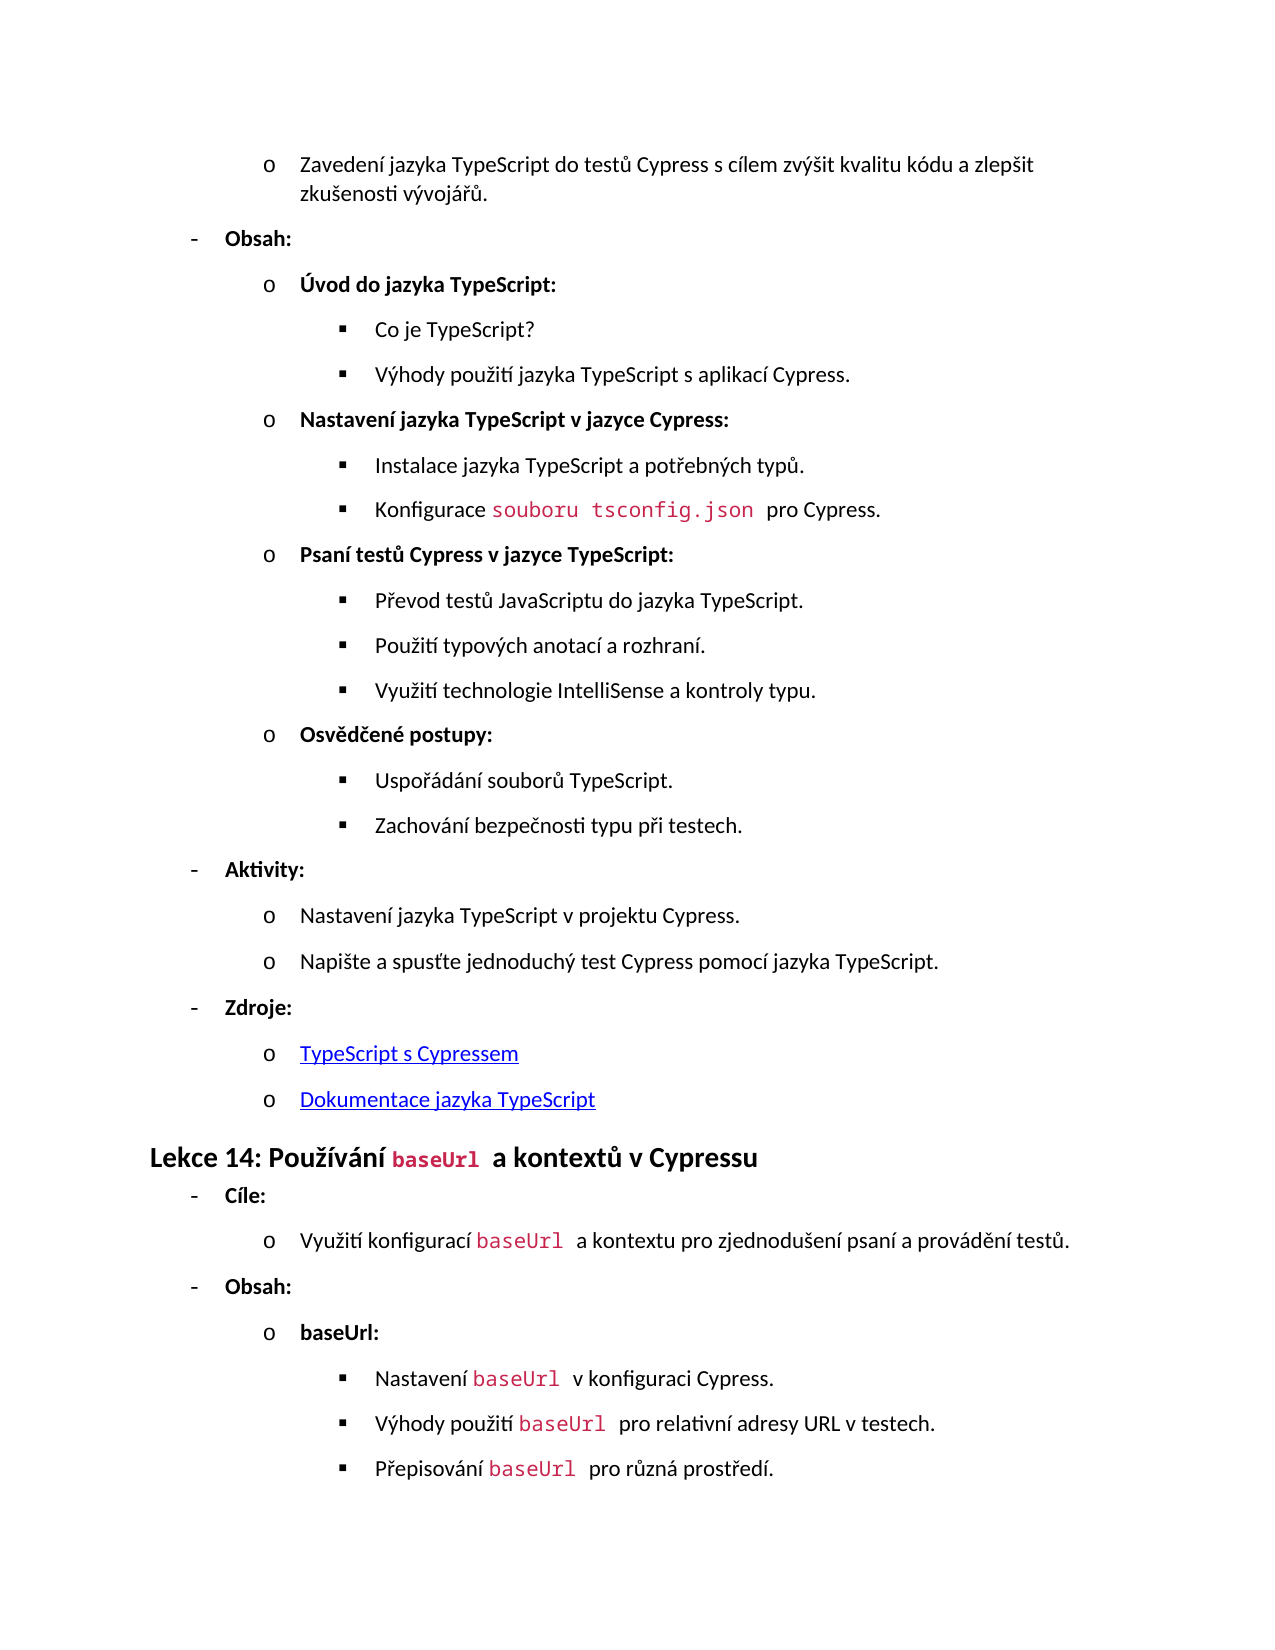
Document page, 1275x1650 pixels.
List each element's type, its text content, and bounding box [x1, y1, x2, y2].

list Aktivity: [187, 856, 1125, 885]
list Zdroje: [187, 993, 1125, 1022]
list Zavedení jazyka TypeScript do testů Cypress s cílem zvýšit kvalitu kódu a zlepšit zkušenosti vývojářů. [262, 150, 1125, 207]
list Přepisování baseUrl pro různá prostředí. [337, 1454, 1125, 1483]
list Instalace jazyka TypeScript a potřebných typů. [337, 451, 1125, 479]
list Konfigurace souboru tsconfig.json pro Cypress. [337, 495, 1125, 524]
list Osvědčené postupy: [262, 720, 1125, 749]
list Výhody použití baseUrl pro relativní adresy URL v testech. [337, 1409, 1125, 1438]
list Napište a spusťte jednoduchý test Cypress pomocí jazyka TypeScript. [262, 947, 1125, 976]
list Dokumentace jazyka TypeScript [262, 1085, 1125, 1114]
list Co je TypeScript? [337, 316, 1125, 343]
list Obsah: [187, 224, 1125, 253]
list Uspořádání souborů TypeScript. [337, 766, 1125, 794]
list Cíle: [187, 1181, 1125, 1210]
list TypeScript s Cypressem [262, 1039, 1125, 1068]
list Využití konfigurací baseUrl a kontextu pro zjednodušení psaní a provádění testů. [262, 1227, 1125, 1256]
list Využití technologie IntelliSense a kontroly typu. [337, 676, 1125, 704]
list baseUrl: [262, 1318, 1125, 1347]
list Obsah: [187, 1272, 1125, 1302]
list Nastavení jazyka TypeScript v projektu Cypress. [262, 901, 1125, 931]
subtitle Lekce 14: Používání baseUrl a kontextů v Cypressu [150, 1139, 1125, 1174]
list Nastavení jazyka TypeScript v jazyce Cypress: [262, 405, 1125, 434]
list Výhody použití jazyka TypeScript s aplikací Cypress. [337, 360, 1125, 388]
list Zachování bezpečnosti typu při testech. [337, 811, 1125, 839]
list Použití typových anotací a rozhraní. [337, 631, 1125, 659]
list Psaní testů Cypress v jazyce TypeScript: [262, 541, 1125, 570]
list Převod testů JavaScriptu do jazyka TypeScript. [337, 586, 1125, 614]
list Nastavení baseUrl v konfiguraci Cypress. [337, 1364, 1125, 1393]
list Úvod do jazyka TypeScript: [262, 270, 1125, 299]
